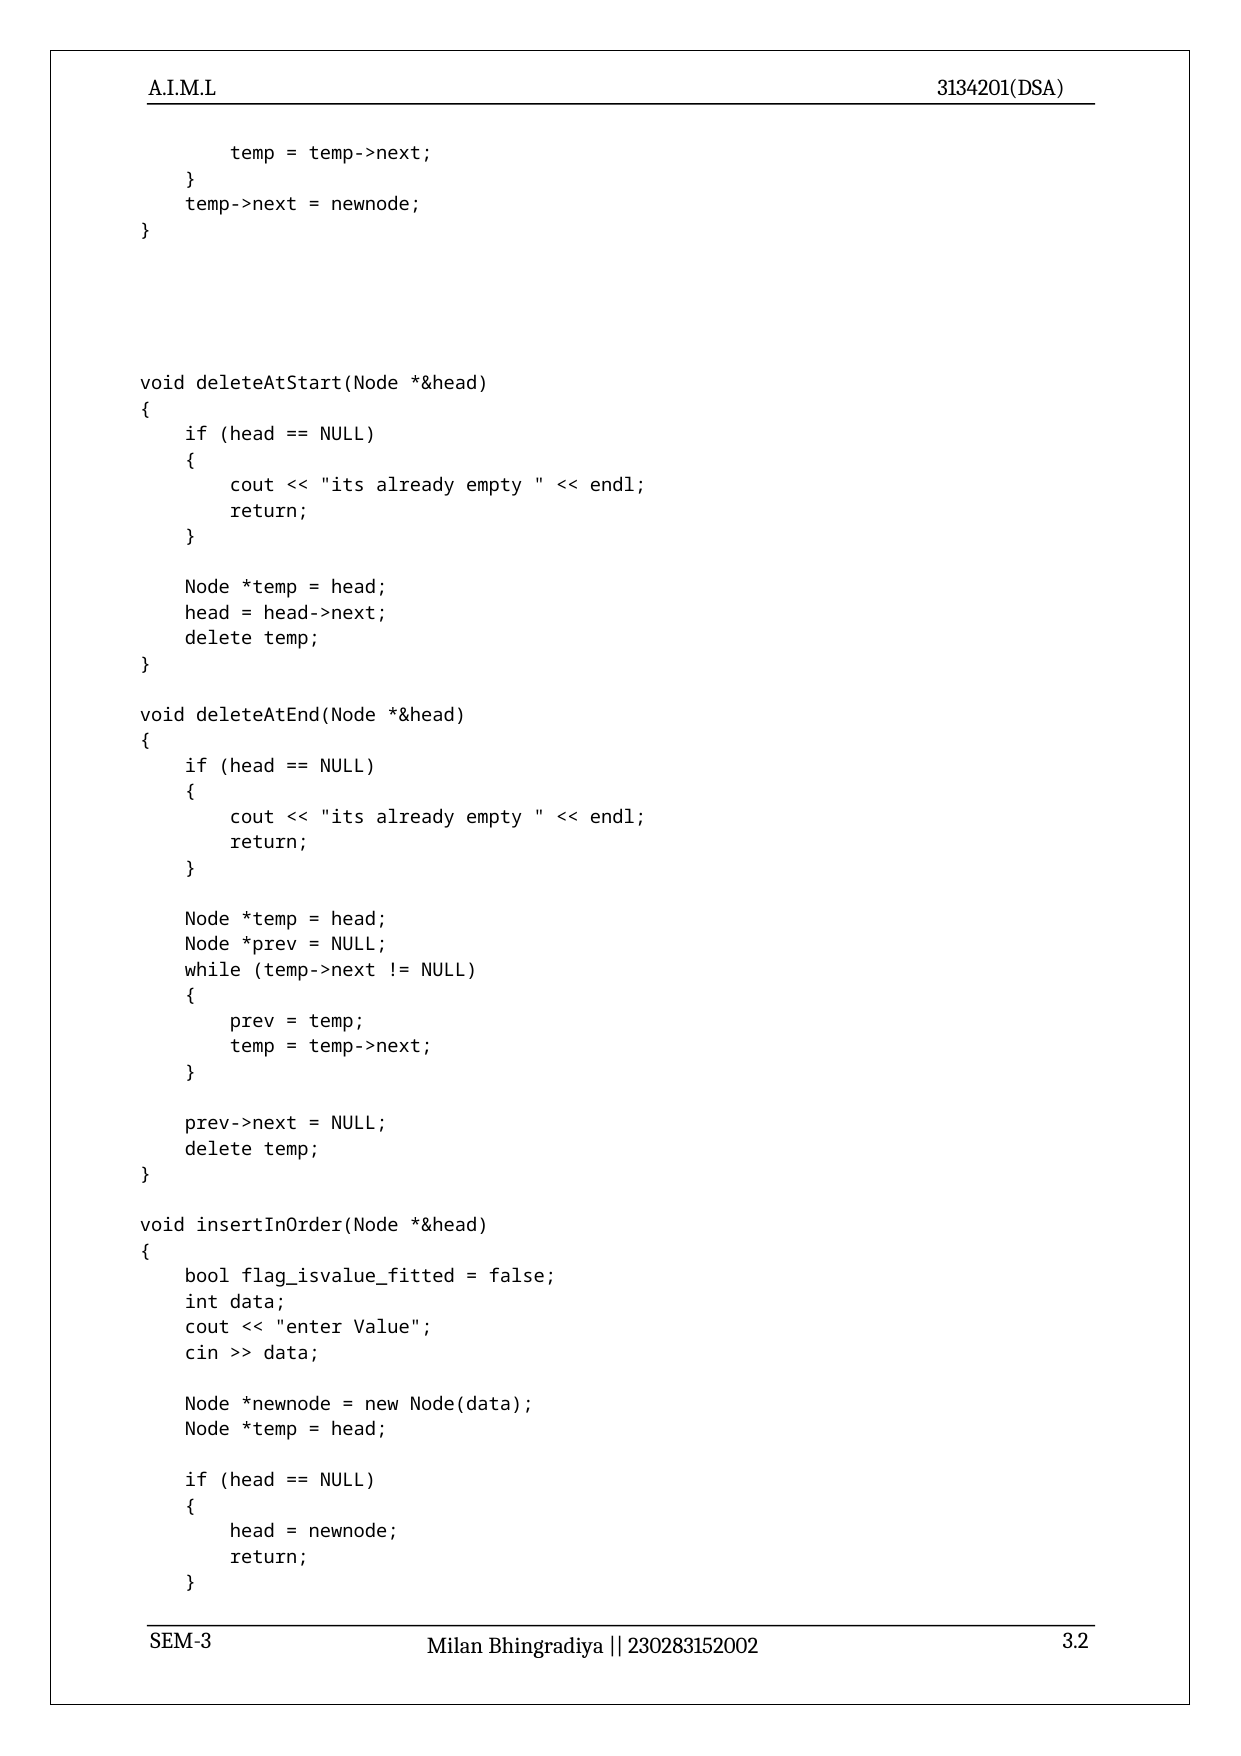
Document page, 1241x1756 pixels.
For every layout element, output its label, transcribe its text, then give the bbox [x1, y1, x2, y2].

text return; [139, 829, 1134, 854]
text prev->next = NULL; [139, 1109, 1134, 1135]
text delete temp; [139, 624, 1134, 650]
text Node *newnode = new Node(data); [139, 1390, 1134, 1416]
text bool flag_isvalue_fitted = false; [139, 1262, 1134, 1288]
text void deleteAtStart(Node *&head) [139, 369, 1134, 395]
text prev = temp; [139, 1007, 1134, 1033]
text int data; [139, 1288, 1134, 1313]
text Node *temp = head; [139, 905, 1134, 931]
text { [139, 1237, 1134, 1262]
text delete temp; [139, 1135, 1134, 1160]
text Node *temp = head; [139, 1416, 1134, 1441]
text if (head == NULL) [139, 420, 1134, 446]
text } [139, 1058, 1134, 1084]
text return; [139, 497, 1134, 522]
text if (head == NULL) [139, 752, 1134, 778]
text } [139, 1569, 1134, 1594]
text } [139, 1160, 1134, 1186]
text { [139, 982, 1134, 1007]
text void insertInOrder(Node *&head) [139, 1211, 1134, 1237]
text temp->next = newnode; [139, 191, 1134, 216]
text { [139, 395, 1134, 420]
text cout << "its already empty " << endl; [139, 803, 1134, 829]
text temp = temp->next; [139, 1033, 1134, 1058]
text cout << "enter Value"; [139, 1313, 1134, 1339]
text Node *temp = head; [139, 573, 1134, 599]
text { [139, 778, 1134, 803]
text temp = temp->next; [139, 139, 1134, 165]
text } [139, 854, 1134, 880]
text } [139, 522, 1134, 548]
text } [139, 650, 1134, 676]
text while (temp->next != NULL) [139, 956, 1134, 982]
text cin >> data; [139, 1339, 1134, 1364]
text Node *prev = NULL; [139, 931, 1134, 956]
text { [139, 1492, 1134, 1518]
text { [139, 727, 1134, 752]
text cout << "its already empty " << endl; [139, 471, 1134, 497]
text { [139, 446, 1134, 471]
text } [139, 216, 1134, 242]
text head = head->next; [139, 599, 1134, 624]
text head = newnode; [139, 1518, 1134, 1543]
text } [139, 165, 1134, 191]
text return; [139, 1543, 1134, 1569]
text void deleteAtEnd(Node *&head) [139, 701, 1134, 727]
text if (head == NULL) [139, 1467, 1134, 1492]
